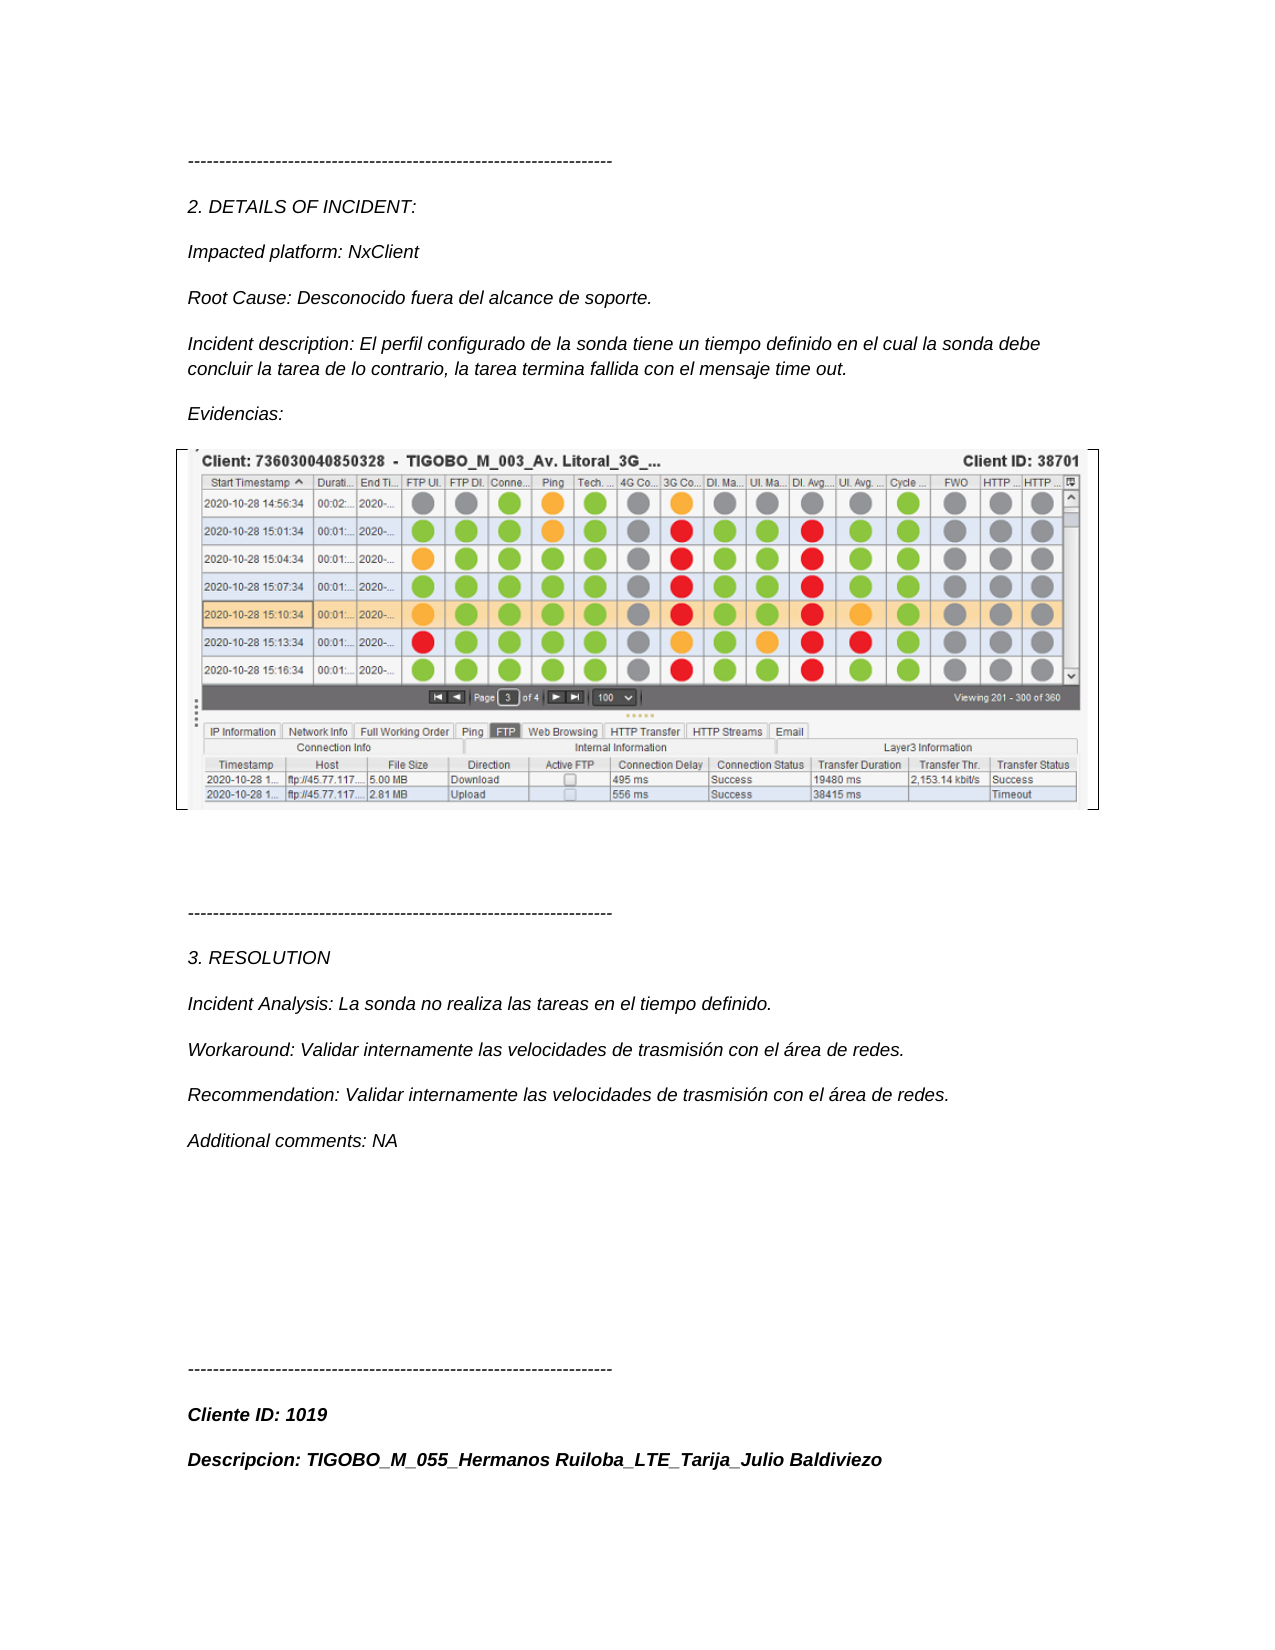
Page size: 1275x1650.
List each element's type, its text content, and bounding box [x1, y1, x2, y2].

table_header [177, 450, 187, 809]
text -------------------------------------------------------------------- [187, 901, 1087, 923]
text 3. RESOLUTION [187, 947, 1087, 969]
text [187, 1358, 1087, 1379]
text Evidencias: [187, 403, 1087, 424]
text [187, 150, 1087, 172]
text Descripcion: TIGOBO_M_055_Hermanos Ruiloba_LTE_Tarija_Julio Baldiviezo [187, 1449, 1087, 1471]
text Root Cause: Desconocido fuera del alcance de soporte. [187, 287, 1087, 308]
text Impacted platform: NxClient [187, 241, 1087, 263]
picture [187, 449, 1088, 810]
text Recommendation: Validar internamente las velocidades de trasmisión con el área de redes. [187, 1084, 1087, 1106]
text Incident Analysis: La sonda no realiza las tareas en el tiempo definido. [187, 993, 1087, 1014]
text Additional comments: NA [187, 1129, 1087, 1151]
text Incident description: El perfil configurado de la sonda tiene un tiempo definido en el cual la sonda debe concluir la tarea de lo contrario, la tarea termina fallida con el mensaje time out. [187, 332, 1087, 379]
text 2. DETAILS OF INCIDENT: [187, 196, 1087, 217]
text Workaround: Validar internamente las velocidades de trasmisión con el área de redes. [187, 1038, 1087, 1060]
text Cliente ID: 1019 [187, 1403, 1087, 1425]
table_header [1088, 450, 1098, 809]
